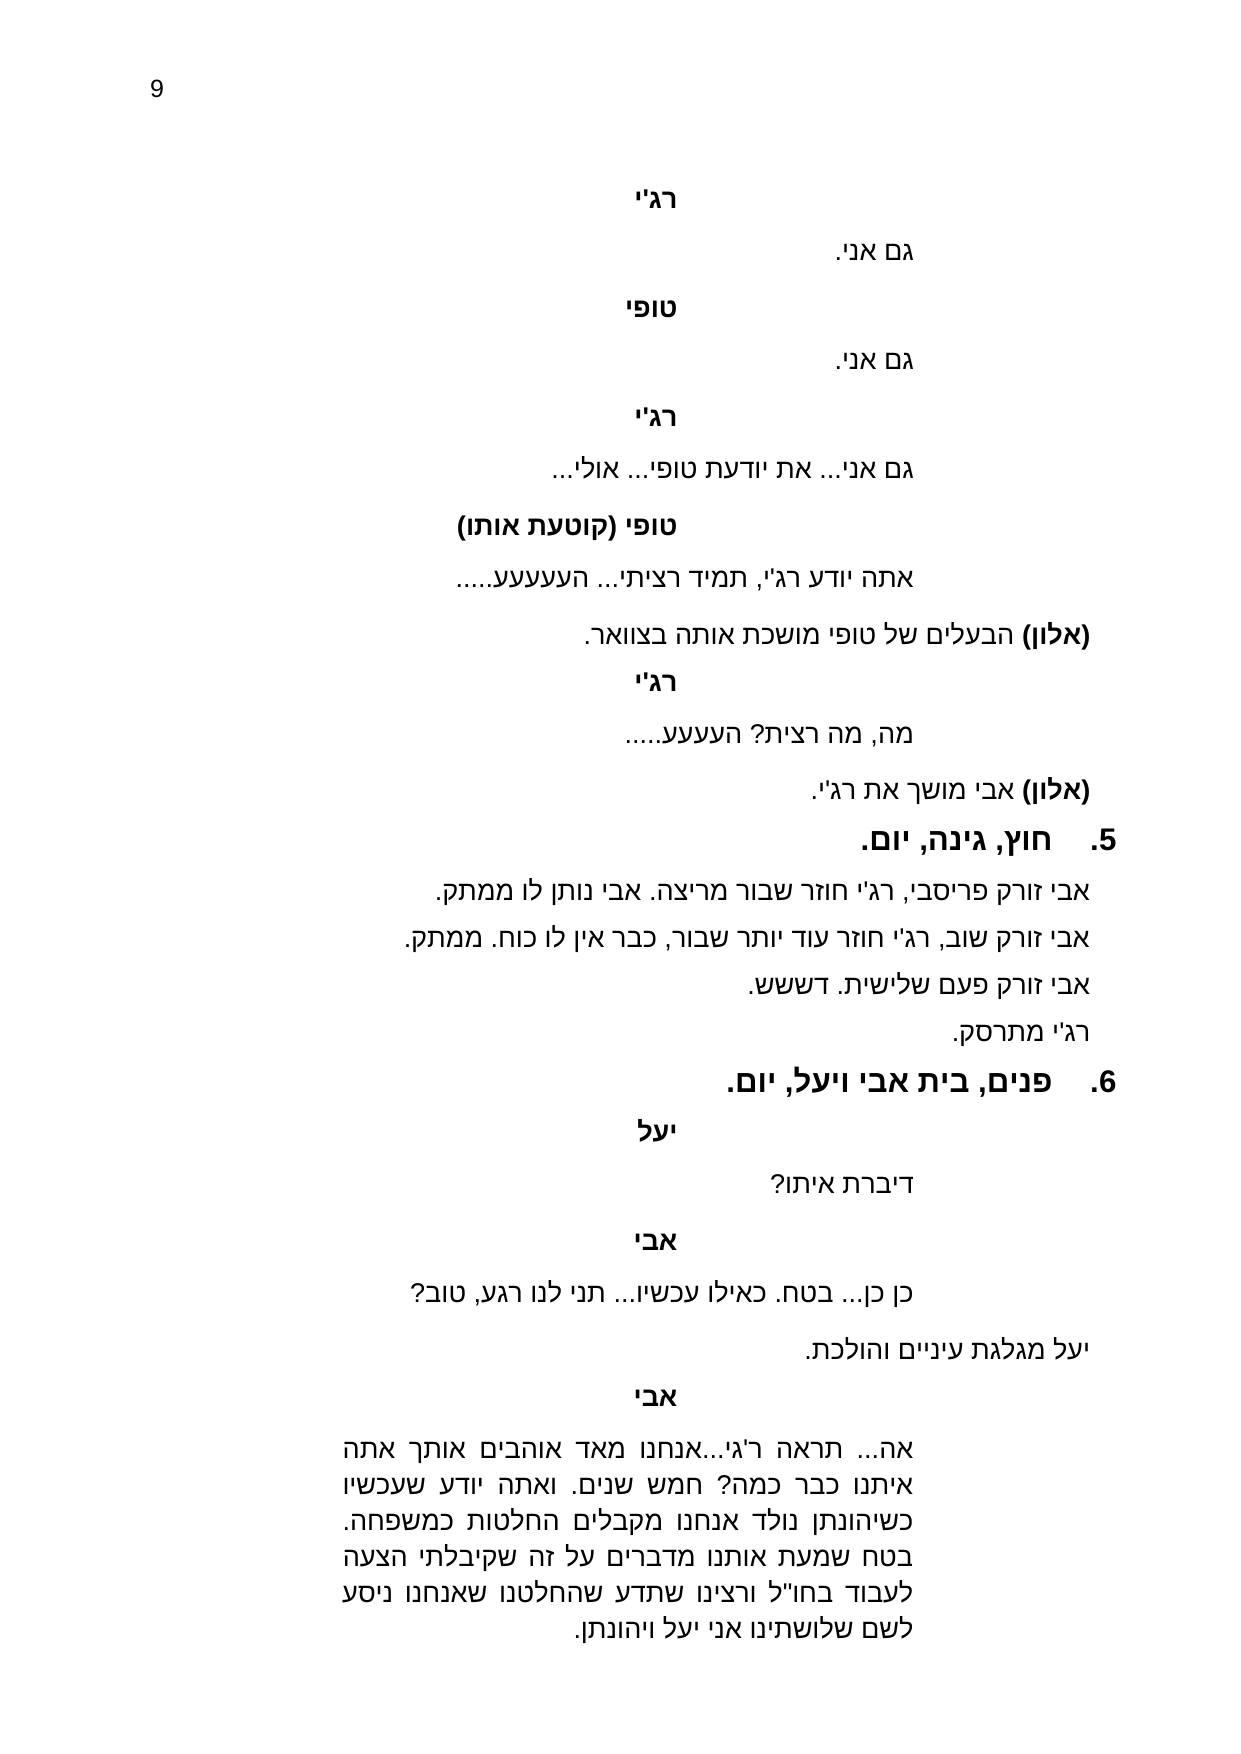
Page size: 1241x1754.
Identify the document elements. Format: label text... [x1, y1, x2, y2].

title טופי (קוטעת אותו) [150, 510, 677, 541]
subtitle חוץ, גינה, יום. [150, 821, 1090, 857]
subtitle גם אני... את יודעת טופי... אולי... [342, 453, 914, 484]
subtitle אה... תראה ר'גי...אנחנו מאד אוהבים אותך אתה איתנו כבר כמה? חמש שנים. ואתה יודע שעכשיו כשיהונתן נולד אנחנו מקבלים החלטות כמשפחה. בטח שמעת אותנו מדברים על זה שקיבלתי הצעה לעבוד בחו"ל ורצינו שתדע שהחלטנו שאנחנו ניסע לשם שלושתינו אני יעל ויהונתן. [342, 1433, 914, 1644]
subtitle (אלון) אבי מושך את רג'י. [150, 774, 1090, 806]
subtitle גם אני. [342, 344, 914, 375]
subtitle מה, מה רצית? העעעע..... [342, 718, 914, 749]
subtitle גם אני. [342, 235, 914, 267]
subtitle אבי זורק פריסבי, רג'י חוזר שבור מריצה. אבי נותן לו ממתק. [150, 875, 1090, 906]
subtitle אבי זורק פעם שלישית. דששש. [150, 969, 1090, 1000]
subtitle יעל מגלגת עיניים והולכת. [150, 1334, 1090, 1365]
title רג'י [150, 183, 677, 214]
subtitle (אלון) הבעלים של טופי מושכת אותה בצוואר. [150, 619, 1090, 650]
title אבי [150, 1225, 677, 1257]
subtitle כן כן... בטח. כאילו עכשיו... תני לנו רגע, טוב? [342, 1277, 914, 1309]
title אבי [150, 1381, 677, 1412]
title רג'י [150, 401, 677, 432]
subtitle פנים, בית אבי ויעל, יום. [150, 1063, 1090, 1098]
subtitle אתה יודע רג'י, תמיד רציתי... העעעעע..... [342, 562, 914, 593]
subtitle רג'י מתרסק. [150, 1016, 1090, 1047]
title יעל [150, 1116, 677, 1148]
subtitle דיברת איתו? [342, 1168, 914, 1200]
subtitle אבי זורק שוב, רג'י חוזר עוד יותר שבור, כבר אין לו כוח. ממתק. [150, 922, 1090, 953]
title רג'י [150, 666, 677, 697]
title טופי [150, 292, 677, 323]
